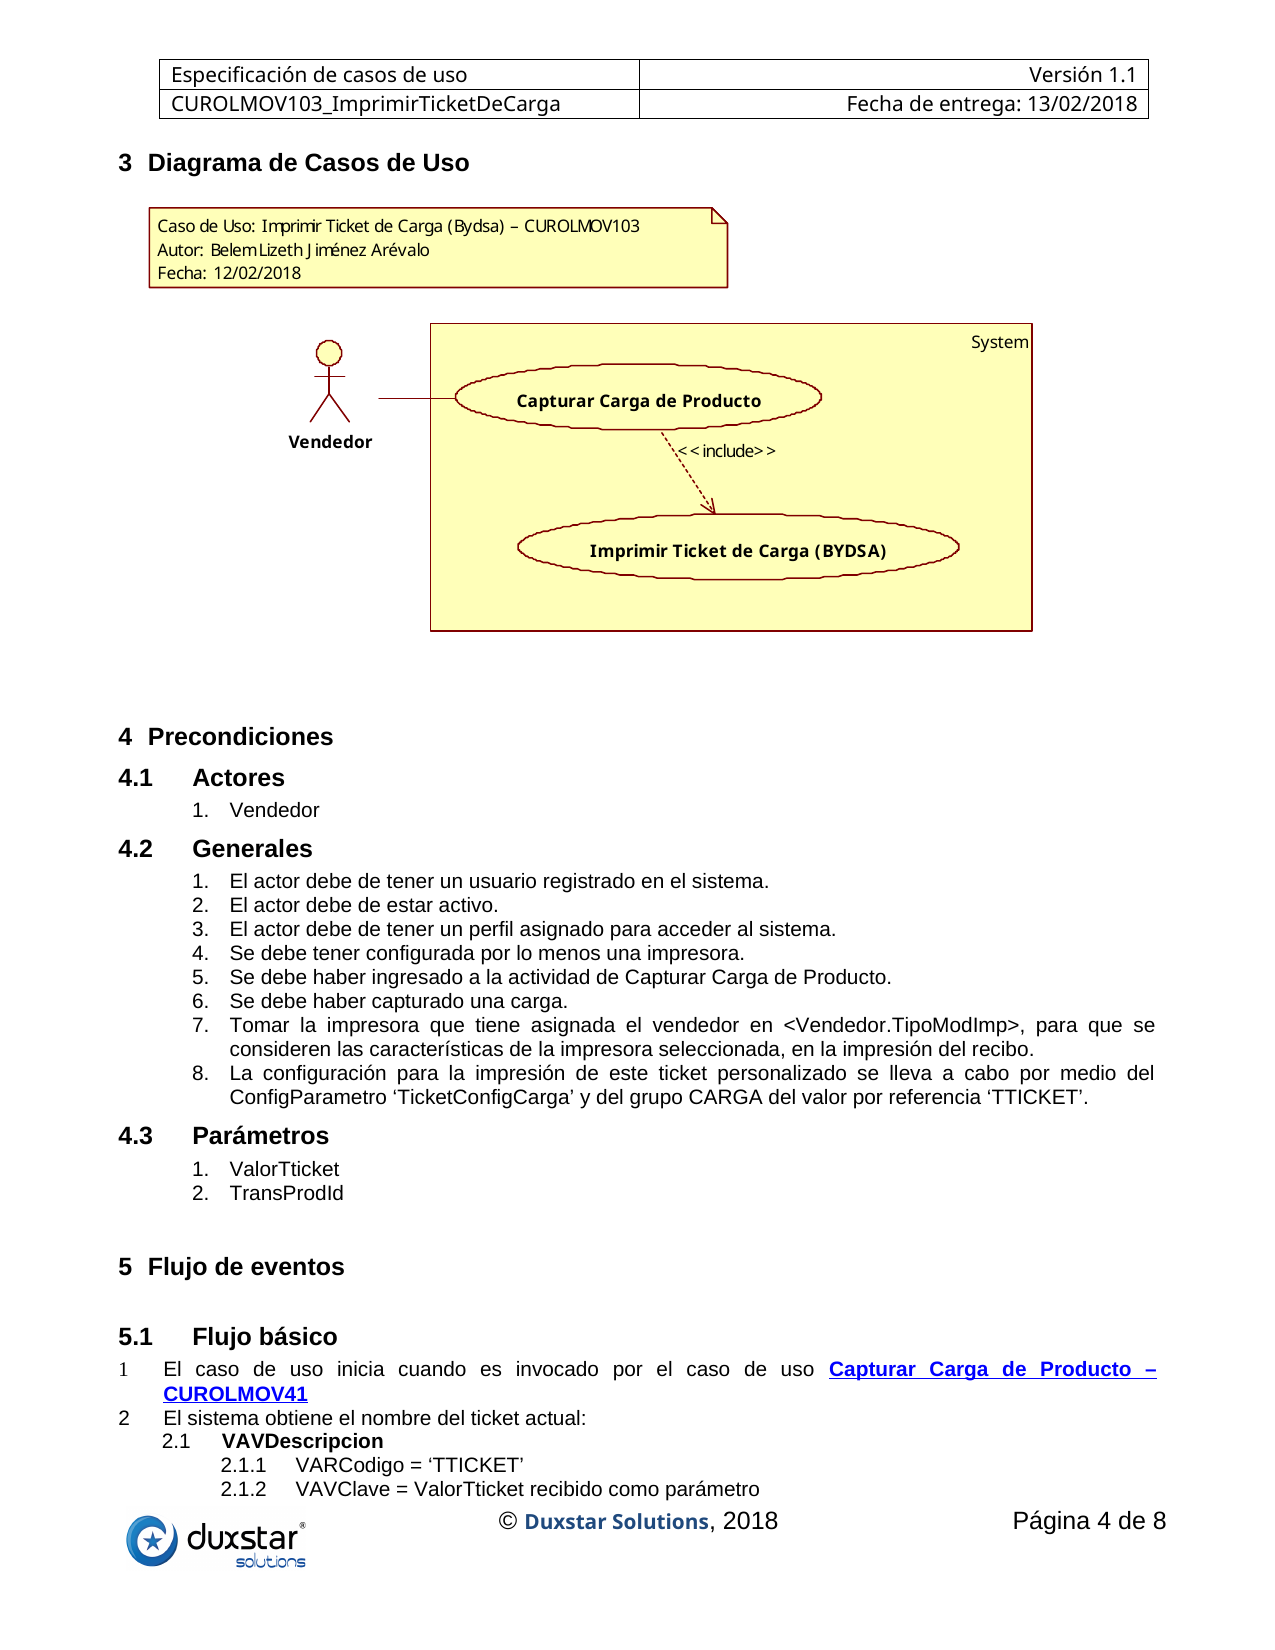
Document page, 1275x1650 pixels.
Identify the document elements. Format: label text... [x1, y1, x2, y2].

list Se debe haber ingresado a la actividad de Capturar Carga de Producto. [192, 965, 1157, 989]
list TransProdId [192, 1180, 1157, 1204]
list El actor debe de tener un perfil asignado para acceder al sistema. [192, 917, 1157, 941]
list Vendedor [192, 798, 1157, 822]
list ValorTticket [192, 1156, 1157, 1180]
subtitle Actores [118, 763, 1157, 792]
list Tomar la impresora que tiene asignada el vendedor en <Vendedor.TipoModImp>, para que se consideren las características de la impresora seleccionada, en la impresión del recibo. [192, 1013, 1157, 1061]
picture [126, 1506, 306, 1571]
subtitle Diagrama de Casos de Uso [118, 148, 1157, 177]
list El caso de uso inicia cuando es invocado por el caso de uso Capturar Carga de Producto – CUROLMOV41 [118, 1357, 1157, 1405]
subtitle Parámetros [118, 1121, 1157, 1150]
subtitle Flujo de eventos [118, 1252, 1157, 1281]
list Se debe tener configurada por lo menos una impresora. [192, 941, 1157, 965]
list VAVDescripcion [162, 1429, 1157, 1453]
list VAVClave = ValorTticket recibido como parámetro [220, 1477, 1157, 1501]
list El actor debe de estar activo. [192, 893, 1157, 917]
list La configuración para la impresión de este ticket personalizado se lleva a cabo por medio del ConfigParametro ‘TicketConfigCarga’ y del grupo CARGA del valor por referencia ‘TTICKET’. [192, 1061, 1157, 1109]
subtitle Generales [118, 834, 1157, 863]
subtitle Flujo básico [118, 1322, 1157, 1351]
list VARCodigo = ‘TTICKET’ [220, 1453, 1157, 1477]
list El actor debe de tener un usuario registrado en el sistema. [192, 869, 1157, 893]
list El sistema obtiene el nombre del ticket actual: [118, 1405, 1157, 1429]
subtitle Precondiciones [118, 722, 1157, 750]
list Se debe haber capturado una carga. [192, 989, 1157, 1013]
